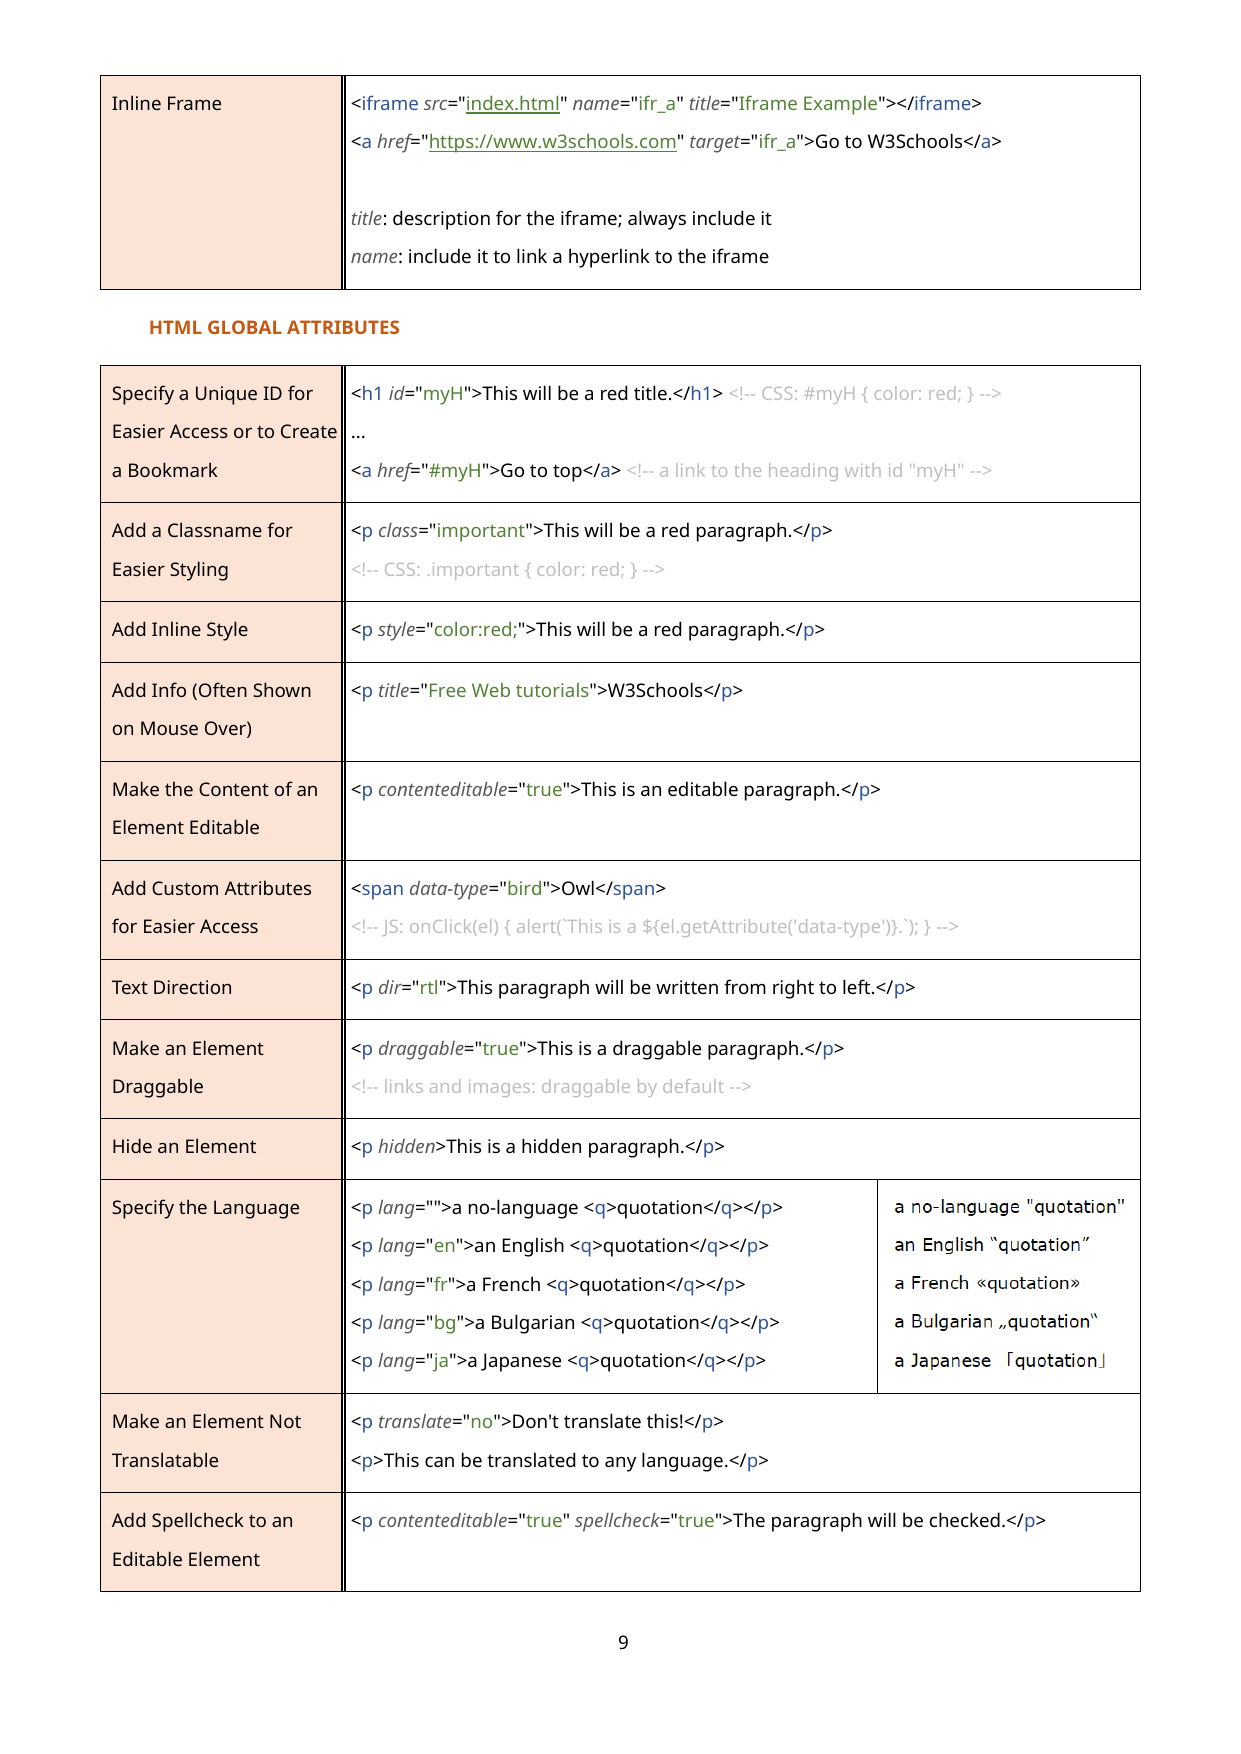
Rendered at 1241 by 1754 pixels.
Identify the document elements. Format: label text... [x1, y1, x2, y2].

table_cell <p style="color:red;">This will be a red paragraph.</p> [346, 602, 1140, 662]
table_cell <p contenteditable="true">This is an editable paragraph.</p> [346, 762, 1140, 860]
table_cell <p hidden>This is a hidden paragraph.</p> [346, 1119, 1140, 1179]
table_cell <p draggable="true">This is a draggable paragraph.</p> <!-- links and images: draggable by default --> [346, 1020, 1140, 1118]
table_cell <p dir="rtl">This paragraph will be written from right to left.</p> [346, 960, 1140, 1019]
table_header Specify a Unique ID for Easier Access or to Create a Bookmark [101, 366, 341, 502]
table_cell <iframe src="index.html" name="ifr_a" title="Iframe Example"></iframe> <a href="https://www.w3schools.com" target="ifr_a">Go to W3Schools</a> title: description for the iframe; always include it name: include it to link a hyperlink to the iframe [346, 76, 1140, 289]
table_cell <span data-type="bird">Owl</span> <!-- JS: onClick(el) { alert(`This is a ${el.getAttribute('data-type')}.`); } --> [346, 861, 1140, 959]
table_cell Make an Element Not Translatable [101, 1394, 341, 1492]
picture [886, 1194, 1131, 1374]
table_cell <p contenteditable="true" spellcheck="true">The paragraph will be checked.</p> [346, 1493, 1140, 1591]
table_cell Add Custom Attributes for Easier Access [101, 861, 341, 959]
table_cell Add a Classname for Easier Styling [101, 503, 341, 601]
table_cell Add Info (Often Shown on Mouse Over) [101, 663, 341, 761]
table_cell Make the Content of an Element Editable [101, 762, 341, 860]
table_cell <p translate="no">Don't translate this!</p> <p>This can be translated to any language.</p> [346, 1394, 1140, 1492]
table_cell Make an Element Draggable [101, 1020, 341, 1118]
table_cell Text Direction [101, 960, 341, 1019]
table_cell [878, 1180, 1140, 1393]
subtitle HTML GLOBAL ATTRIBUTES [148, 314, 1165, 340]
table_cell <p lang="">a no-language <q>quotation</q></p> <p lang="en">an English <q>quotation</q></p> <p lang="fr">a French <q>quotation</q></p> <p lang="bg">a Bulgarian <q>quotation</q></p> <p lang="ja">a Japanese <q>quotation</q></p> [346, 1180, 877, 1393]
table_header <h1 id="myH">This will be a red title.</h1> <!-- CSS: #myH { color: red; } --> ... <a href="#myH">Go to top</a> <!-- a link to the heading with id "myH" --> [346, 366, 1140, 502]
table_cell <p class="important">This will be a red paragraph.</p> <!-- CSS: .important { color: red; } --> [346, 503, 1140, 601]
table_cell Inline Frame [101, 76, 341, 289]
table_cell Add Spellcheck to an Editable Element [101, 1493, 341, 1591]
table_cell Add Inline Style [101, 602, 341, 662]
table_cell Specify the Language [101, 1180, 341, 1393]
table_cell <p title="Free Web tutorials">W3Schools</p> [346, 663, 1140, 761]
table_cell Hide an Element [101, 1119, 341, 1179]
